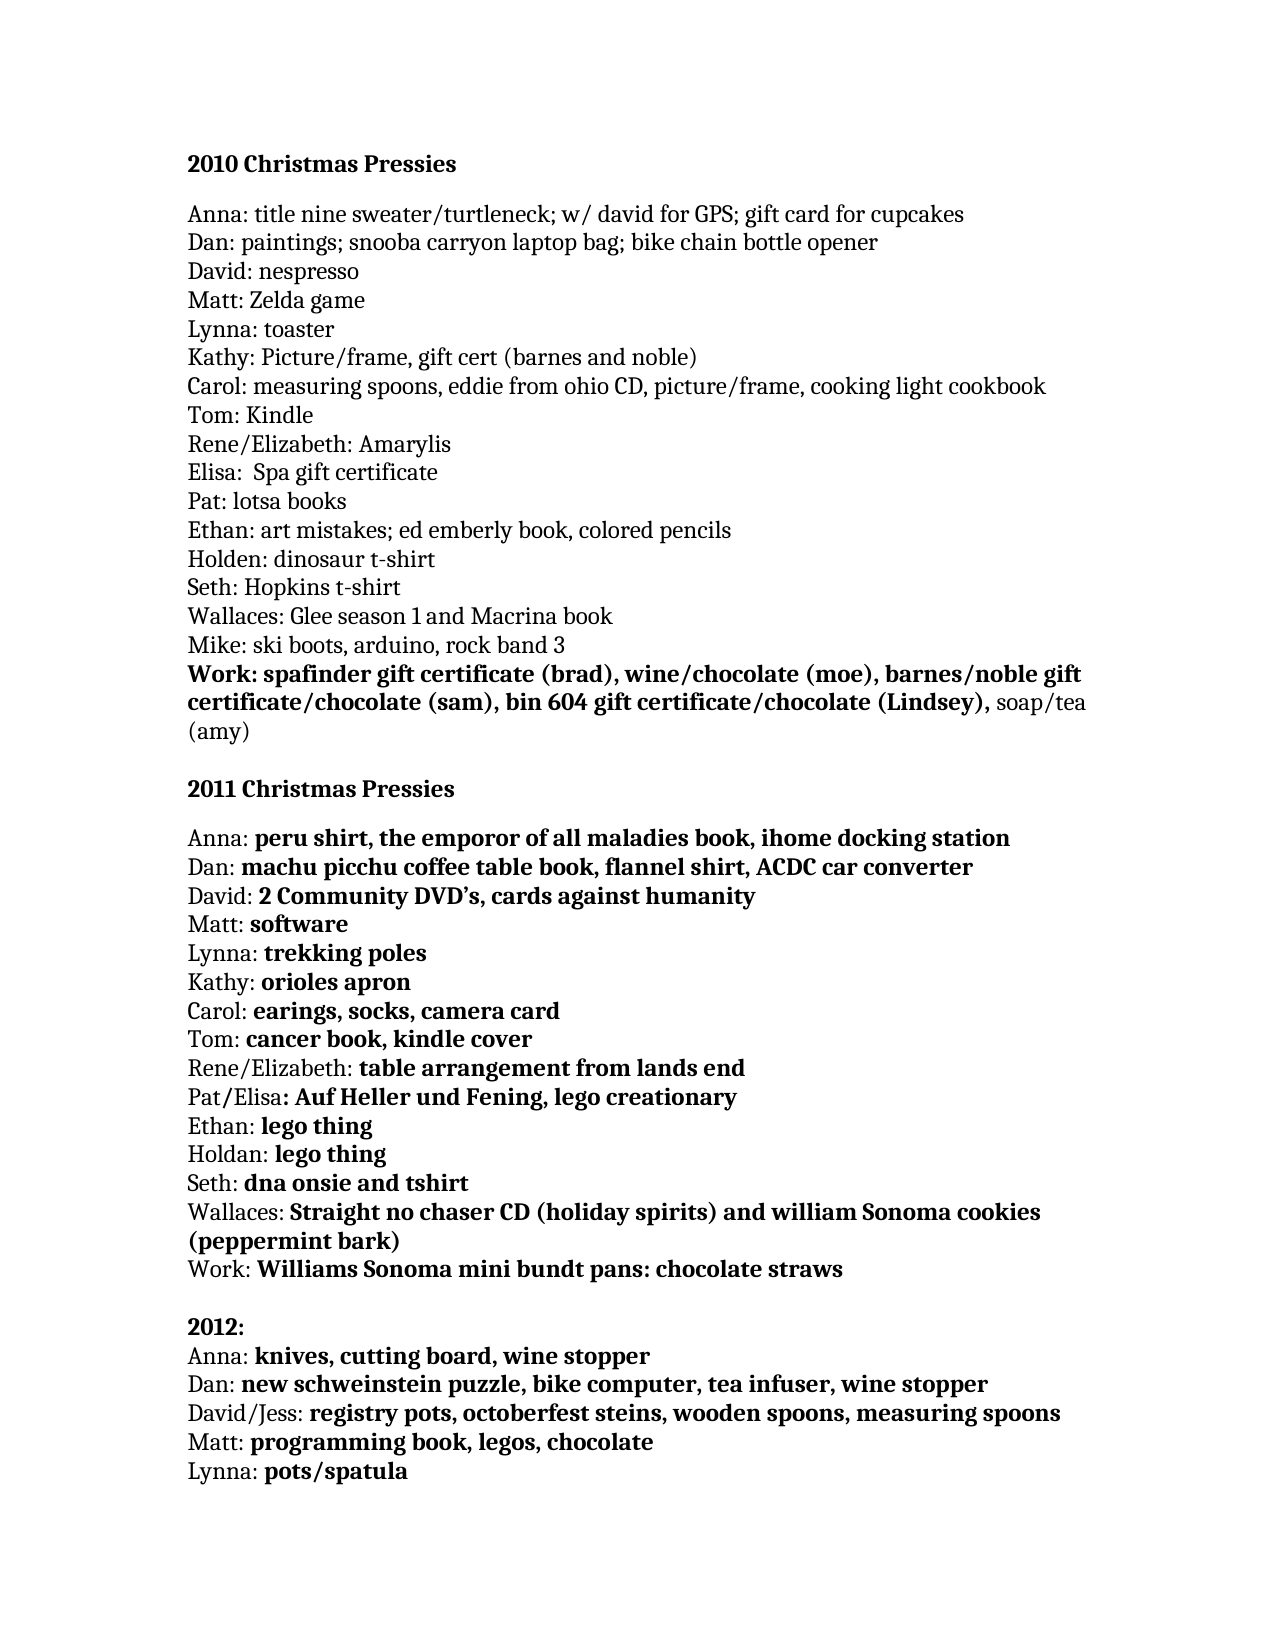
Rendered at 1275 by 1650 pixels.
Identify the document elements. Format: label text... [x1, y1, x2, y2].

text Work: Williams Sonoma mini bundt pans: chocolate straws [187, 1255, 1087, 1284]
text Tom: Kindle [187, 401, 1087, 429]
text Seth: dna onsie and tshirt [187, 1169, 1087, 1198]
text Mike: ski boots, arduino, rock band 3 [187, 631, 1087, 659]
text Work: spafinder gift certificate (brad), wine/chocolate (moe), barnes/noble gift certificate/chocolate (sam), bin 604 gift certificate/chocolate (Lindsey), soap/tea (amy) [187, 659, 1087, 746]
text Ethan: art mistakes; ed emberly book, colored pencils [187, 516, 1087, 544]
text Dan: new schweinstein puzzle, bike computer, tea infuser, wine stopper [187, 1370, 1087, 1399]
text Matt: programming book, legos, chocolate [187, 1428, 1087, 1457]
text David: 2 Community DVD’s, cards against humanity [187, 882, 1087, 910]
text 2011 Christmas Pressies [187, 774, 1087, 803]
text Kathy: Picture/frame, gift cert (barnes and noble) [187, 343, 1087, 372]
text David: nespresso [187, 257, 1087, 286]
text 2010 Christmas Pressies [187, 150, 1087, 179]
text Kathy: orioles apron [187, 968, 1087, 997]
text Pat: lotsa books [187, 487, 1087, 516]
text Carol: measuring spoons, eddie from ohio CD, picture/frame, cooking light cookbook [187, 372, 1087, 401]
text Holdan: lego thing [187, 1140, 1087, 1169]
text David/Jess: registry pots, octoberfest steins, wooden spoons, measuring spoons [187, 1399, 1087, 1428]
text Matt: Zelda game [187, 286, 1087, 314]
text Anna: title nine sweater/turtleneck; w/ david for GPS; gift card for cupcakes [187, 199, 1087, 228]
text Anna: peru shirt, the emporor of all maladies book, ihome docking station [187, 824, 1087, 853]
text Ethan: lego thing [187, 1112, 1087, 1140]
text Rene/Elizabeth: table arrangement from lands end [187, 1054, 1087, 1083]
text Dan: paintings; snooba carryon laptop bag; bike chain bottle opener [187, 228, 1087, 257]
text 2012: [187, 1313, 1087, 1342]
text Anna: knives, cutting board, wine stopper [187, 1342, 1087, 1370]
text Lynna: trekking poles [187, 939, 1087, 968]
text Dan: machu picchu coffee table book, flannel shirt, ACDC car converter [187, 853, 1087, 882]
text Lynna: toaster [187, 314, 1087, 343]
text Matt: software [187, 910, 1087, 939]
text Rene/Elizabeth: Amarylis [187, 429, 1087, 458]
text Elisa: Spa gift certificate [187, 458, 1087, 487]
text Seth: Hopkins t-shirt [187, 573, 1087, 602]
text Tom: cancer book, kindle cover [187, 1025, 1087, 1054]
text Lynna: pots/spatula [187, 1457, 1087, 1485]
text Wallaces: Glee season 1 and Macrina book [187, 602, 1087, 631]
text Carol: earings, socks, camera card [187, 997, 1087, 1025]
text Wallaces: Straight no chaser CD (holiday spirits) and william Sonoma cookies (peppermint bark) [187, 1198, 1087, 1255]
text Holden: dinosaur t-shirt [187, 544, 1087, 573]
text Pat/Elisa: Auf Heller und Fening, lego creationary [187, 1083, 1087, 1112]
